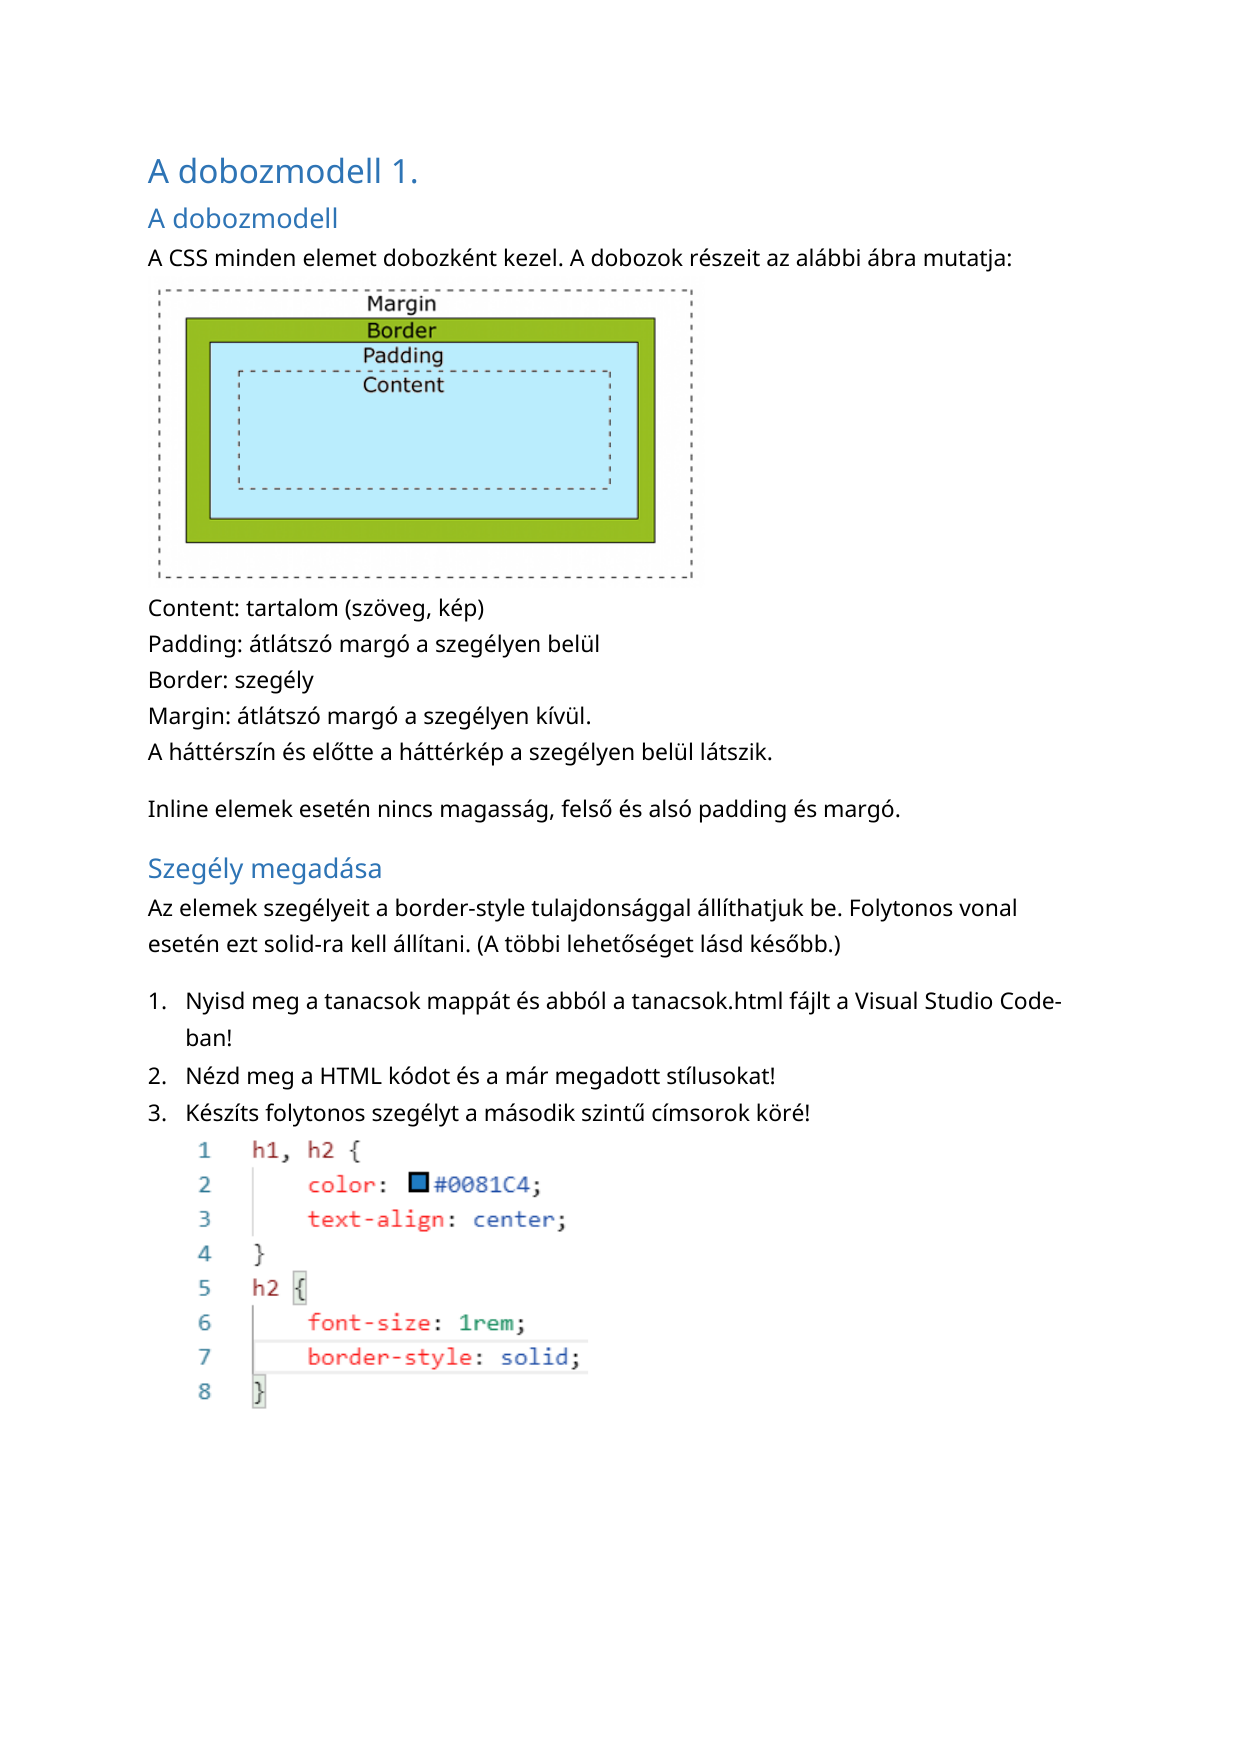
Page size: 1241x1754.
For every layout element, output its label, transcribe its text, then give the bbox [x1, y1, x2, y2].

text Az elemek szegélyeit a border-style tulajdonsággal állíthatjuk be. Folytonos vonal esetén ezt solid-ra kell állítani. (A többi lehetőséget lásd később.) [148, 892, 1093, 959]
picture [185, 1133, 589, 1412]
subtitle A dobozmodell [148, 199, 1093, 236]
subtitle Szegély megadása [148, 850, 1093, 887]
picture [147, 276, 706, 588]
list Nyisd meg a tanacsok mappát és abból a tanacsok.html fájlt a Visual Studio Code-ban! [148, 985, 1093, 1053]
list Nézd meg a HTML kódot és a már megadott stílusokat! [148, 1060, 1093, 1091]
text Inline elemek esetén nincs magasság, felső és alsó padding és margó. [148, 793, 1093, 824]
subtitle A dobozmodell 1. [148, 148, 1093, 193]
